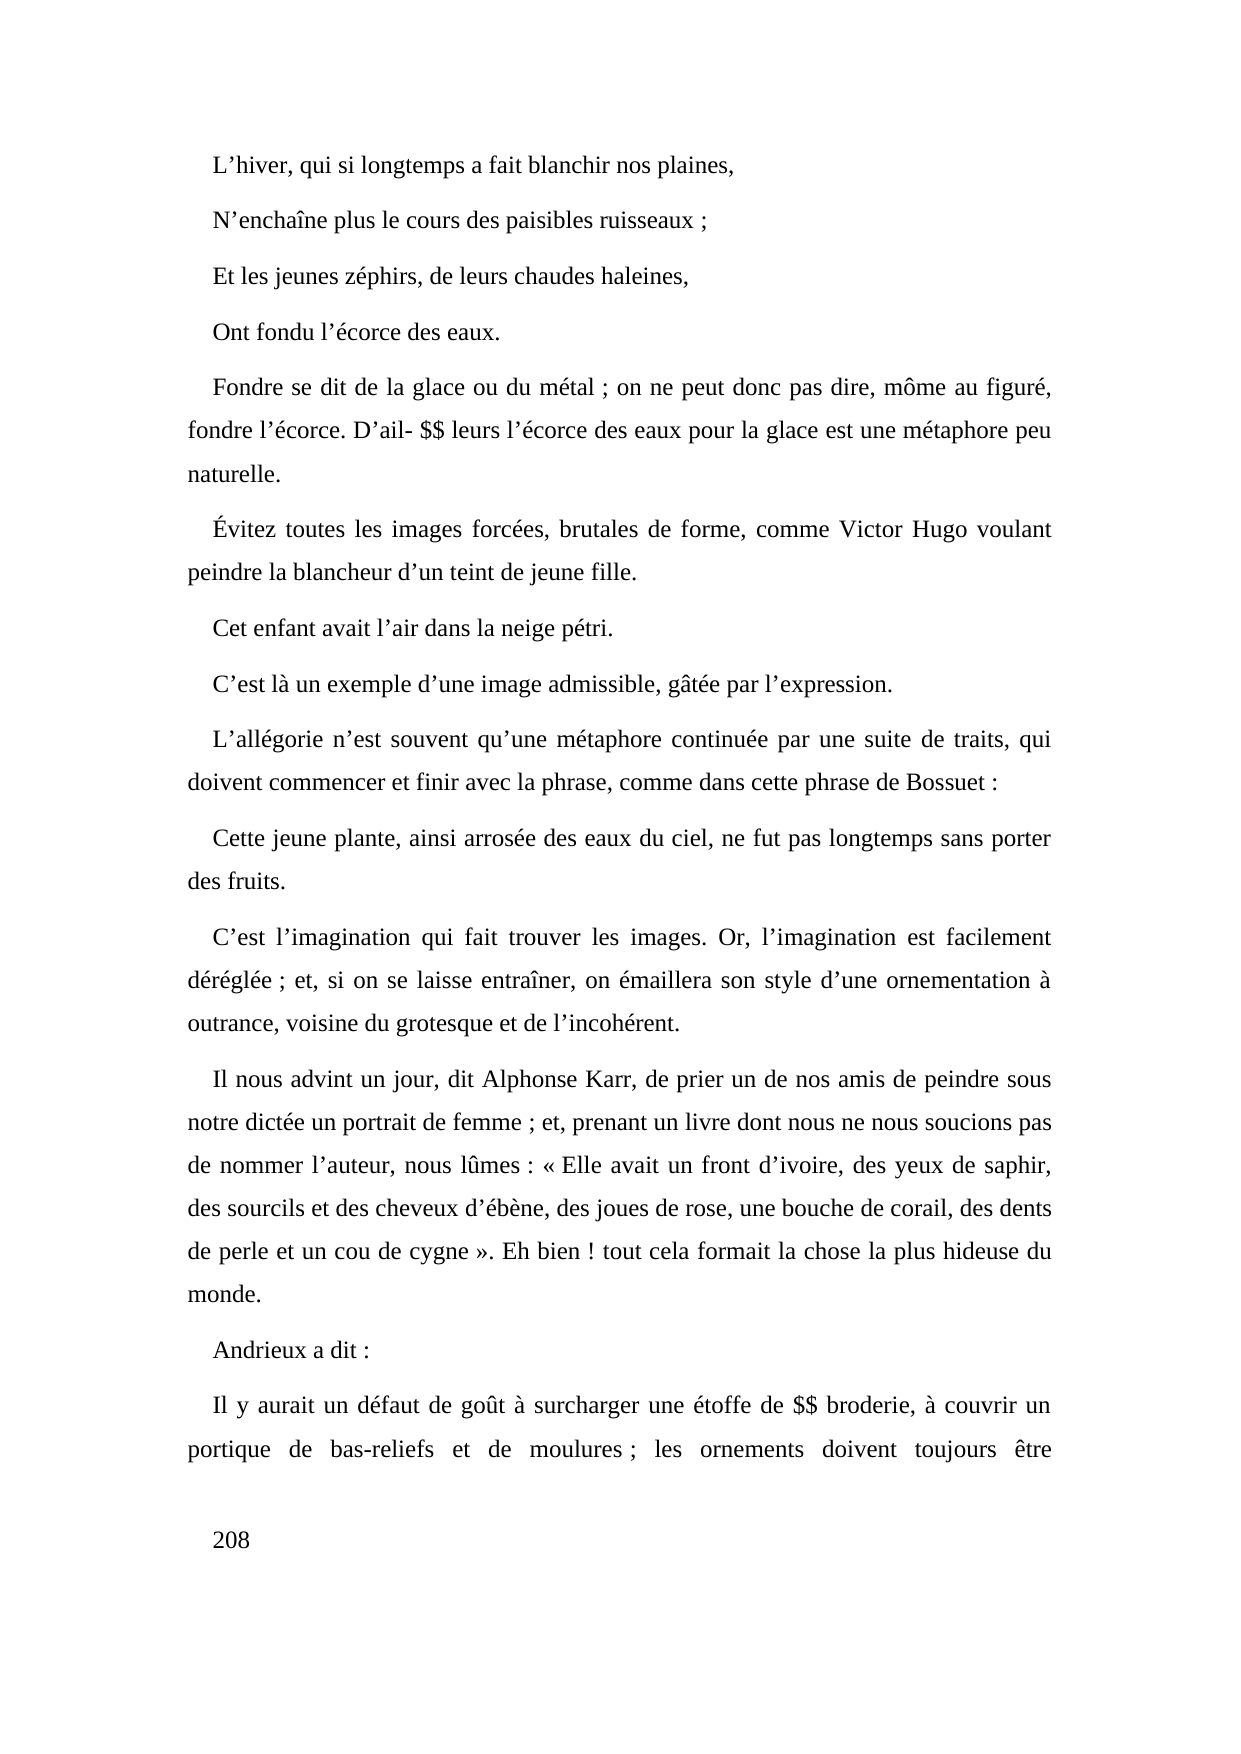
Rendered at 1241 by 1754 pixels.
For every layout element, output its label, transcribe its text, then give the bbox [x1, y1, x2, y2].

text Fondre se dit de la glace ou du métal ; on ne peut donc pas dire, môme au figuré, fondre l’écorce. D’ail- $$ leurs l’écorce des eaux pour la glace est une métaphore peu naturelle. [187, 372, 1053, 487]
text Cet enfant avait l’air dans la neige pétri. [187, 613, 1053, 642]
text Ont fondu l’écorce des eaux. [187, 317, 1053, 346]
text Andrieux a dit : [187, 1335, 1053, 1364]
text C’est l’imagination qui fait trouver les images. Or, l’imagination est facilement déréglée ; et, si on se laisse entraîner, on émaillera son style d’une ornementation à outrance, voisine du grotesque et de l’incohérent. [187, 922, 1053, 1037]
text Évitez toutes les images forcées, brutales de forme, comme Victor Hugo voulant peindre la blancheur d’un teint de jeune fille. [187, 514, 1053, 586]
text L’hiver, qui si longtemps a fait blanchir nos plaines, [187, 150, 1053, 179]
text Et les jeunes zéphirs, de leurs chaudes haleines, [187, 261, 1053, 290]
text C’est là un exemple d’une image admissible, gâtée par l’expression. [187, 669, 1053, 697]
text Il nous advint un jour, dit Alphonse Karr, de prier un de nos amis de peindre sous notre dictée un portrait de femme ; et, prenant un livre dont nous ne nous soucions pas de nommer l’auteur, nous lûmes : « Elle avait un front d’ivoire, des yeux de saphir, des sourcils et des cheveux d’ébène, des joues de rose, une bouche de corail, des dents de perle et un cou de cygne ». Eh bien ! tout cela formait la chose la plus hideuse du monde. [187, 1064, 1053, 1308]
text L’allégorie n’est souvent qu’une métaphore continuée par une suite de traits, qui doivent commencer et finir avec la phrase, comme dans cette phrase de Bossuet : [187, 724, 1053, 796]
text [187, 1391, 1053, 1462]
text Cette jeune plante, ainsi arrosée des eaux du ciel, ne fut pas longtemps sans porter des fruits. [187, 823, 1053, 895]
text N’enchaîne plus le cours des paisibles ruisseaux ; [187, 206, 1053, 234]
